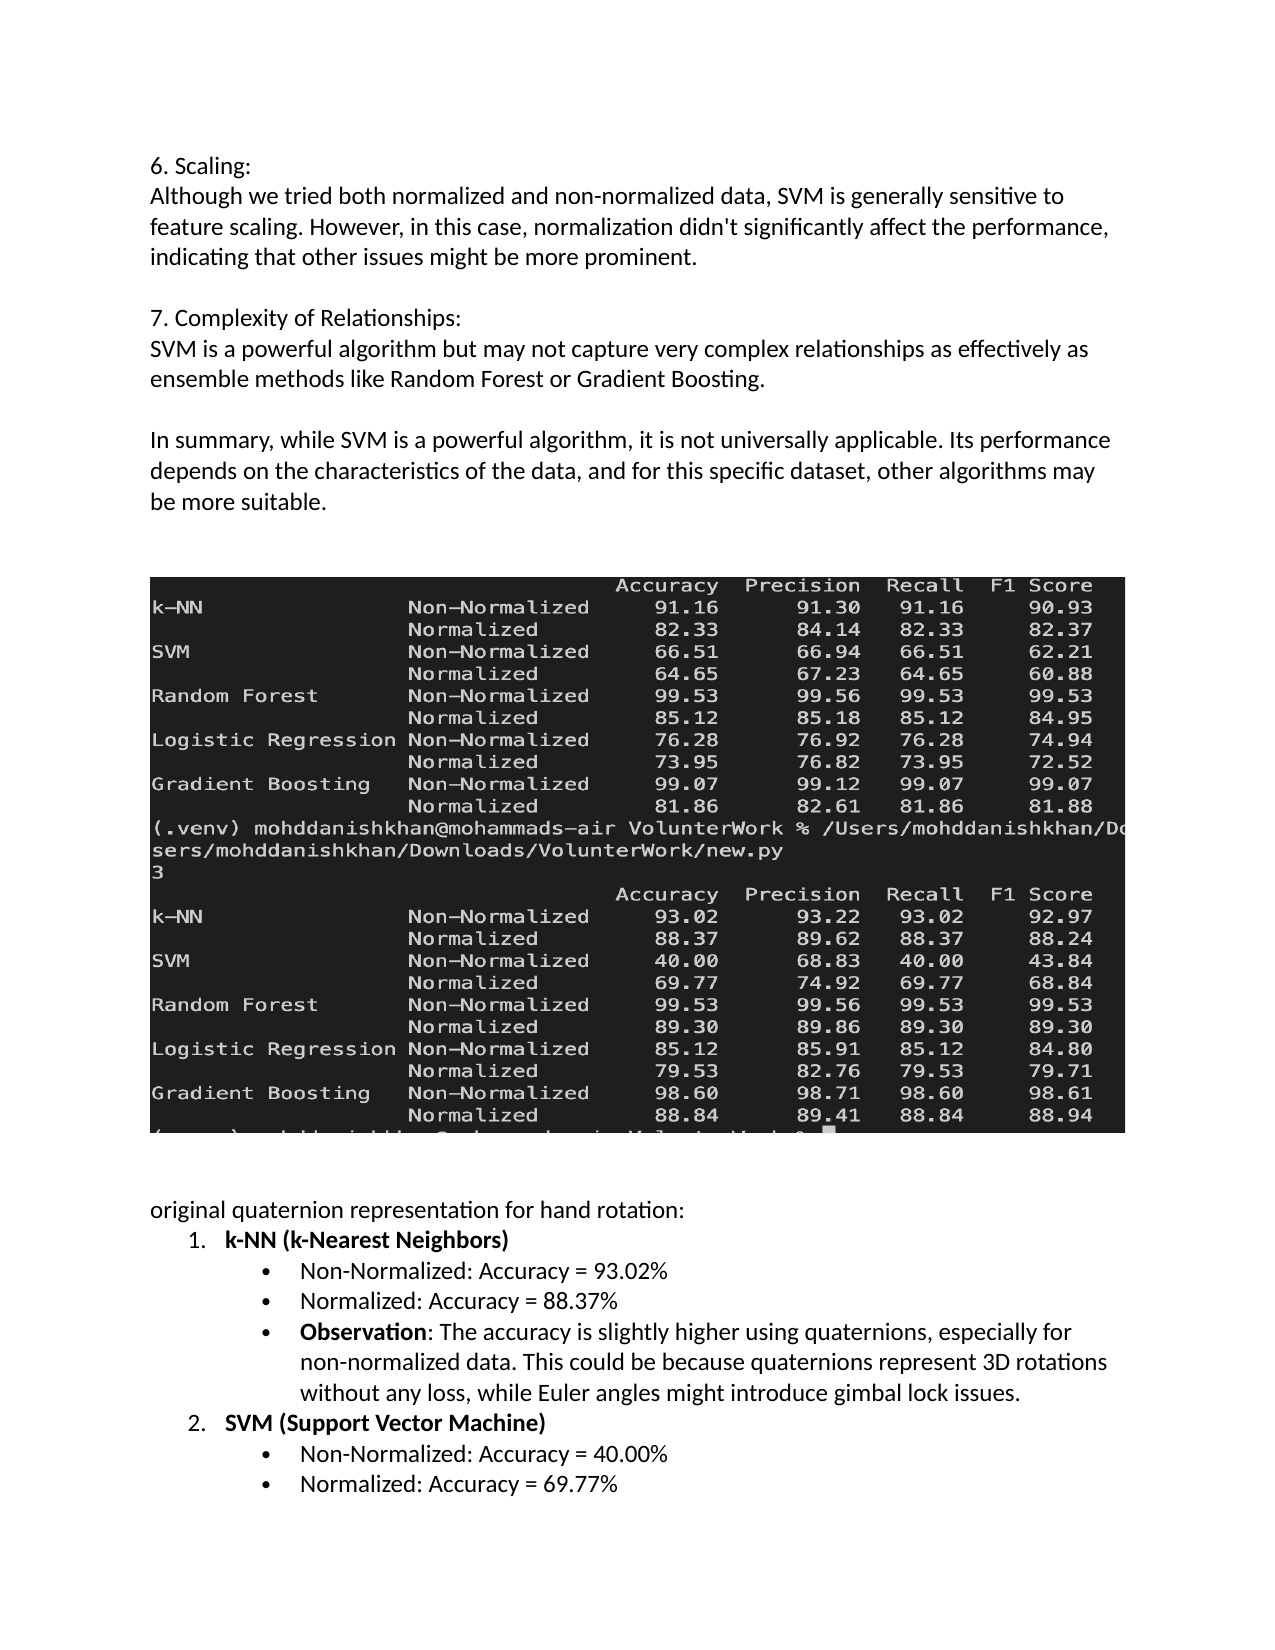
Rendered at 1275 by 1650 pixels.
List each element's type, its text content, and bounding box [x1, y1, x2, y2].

picture [150, 577, 1125, 1133]
list SVM (Support Vector Machine) [187, 1407, 1125, 1438]
list Non-Normalized: Accuracy = 93.02% [262, 1255, 1125, 1285]
list Normalized: Accuracy = 88.37% [262, 1285, 1125, 1316]
list Observation: The accuracy is slightly higher using quaternions, especially for non-normalized data. This could be because quaternions represent 3D rotations without any loss, while Euler angles might introduce gimbal lock issues. [262, 1316, 1125, 1407]
text In summary, while SVM is a powerful algorithm, it is not universally applicable. Its performance depends on the characteristics of the data, and for this specific dataset, other algorithms may be more suitable. [150, 425, 1125, 516]
text 7. Complexity of Relationships: [150, 303, 1125, 333]
list Non-Normalized: Accuracy = 40.00% [262, 1438, 1125, 1468]
list Normalized: Accuracy = 69.77% [262, 1468, 1125, 1499]
text original quaternion representation for hand rotation: [150, 1194, 1125, 1224]
text Although we tried both normalized and non-normalized data, SVM is generally sensitive to feature scaling. However, in this case, normalization didn't significantly affect the performance, indicating that other issues might be more prominent. [150, 181, 1125, 272]
text 6. Scaling: [150, 150, 1125, 181]
text SVM is a powerful algorithm but may not capture very complex relationships as effectively as ensemble methods like Random Forest or Gradient Boosting. [150, 333, 1125, 394]
list k-NN (k-Nearest Neighbors) [187, 1224, 1125, 1255]
